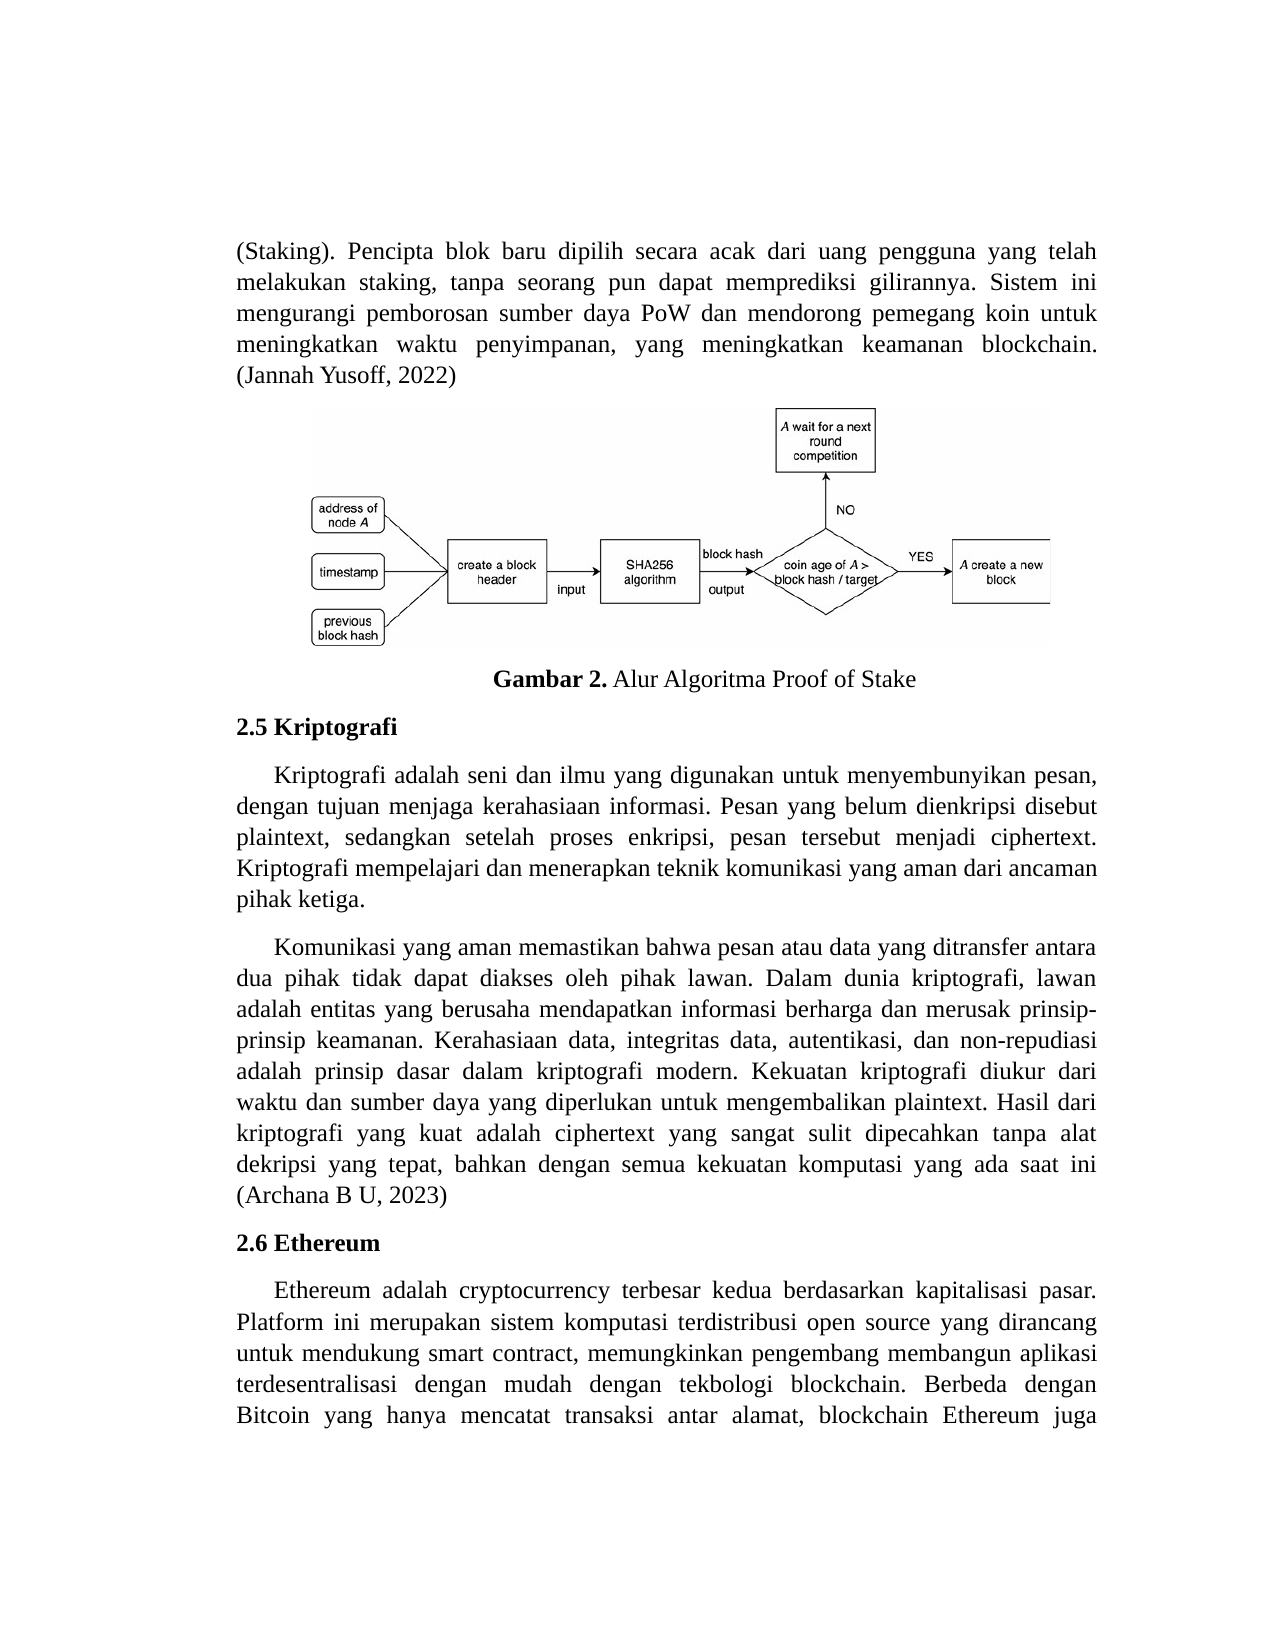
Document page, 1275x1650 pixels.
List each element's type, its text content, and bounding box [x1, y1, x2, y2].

text Komunikasi yang aman memastikan bahwa pesan atau data yang ditransfer antara dua pihak tidak dapat diakses oleh pihak lawan. Dalam dunia kriptografi, lawan adalah entitas yang berusaha mendapatkan informasi berharga dan merusak prinsip-prinsip keamanan. Kerahasiaan data, integritas data, autentikasi, dan non-repudiasi adalah prinsip dasar dalam kriptografi modern. Kekuatan kriptografi diukur dari waktu dan sumber daya yang diperlukan untuk mengembalikan plaintext. Hasil dari kriptografi yang kuat adalah ciphertext yang sangat sulit dipecahkan tanpa alat dekripsi yang tepat, bahkan dengan semua kekuatan komputasi yang ada saat ini (Archana B U, 2023) [236, 932, 1098, 1209]
text 2.6 Ethereum [236, 1228, 1098, 1257]
text Kriptografi adalah seni dan ilmu yang digunakan untuk menyembunyikan pesan, dengan tujuan menjaga kerahasiaan informasi. Pesan yang belum dienkripsi disebut plaintext, sedangkan setelah proses enkripsi, pesan tersebut menjadi ciphertext. Kriptografi mempelajari dan menerapkan teknik komunikasi yang aman dari ancaman pihak ketiga. [236, 760, 1098, 913]
text Gambar 2. Alur Algoritma Proof of Stake [274, 664, 1098, 693]
picture [311, 408, 1050, 646]
text 2.5 Kriptografi [236, 712, 1098, 741]
